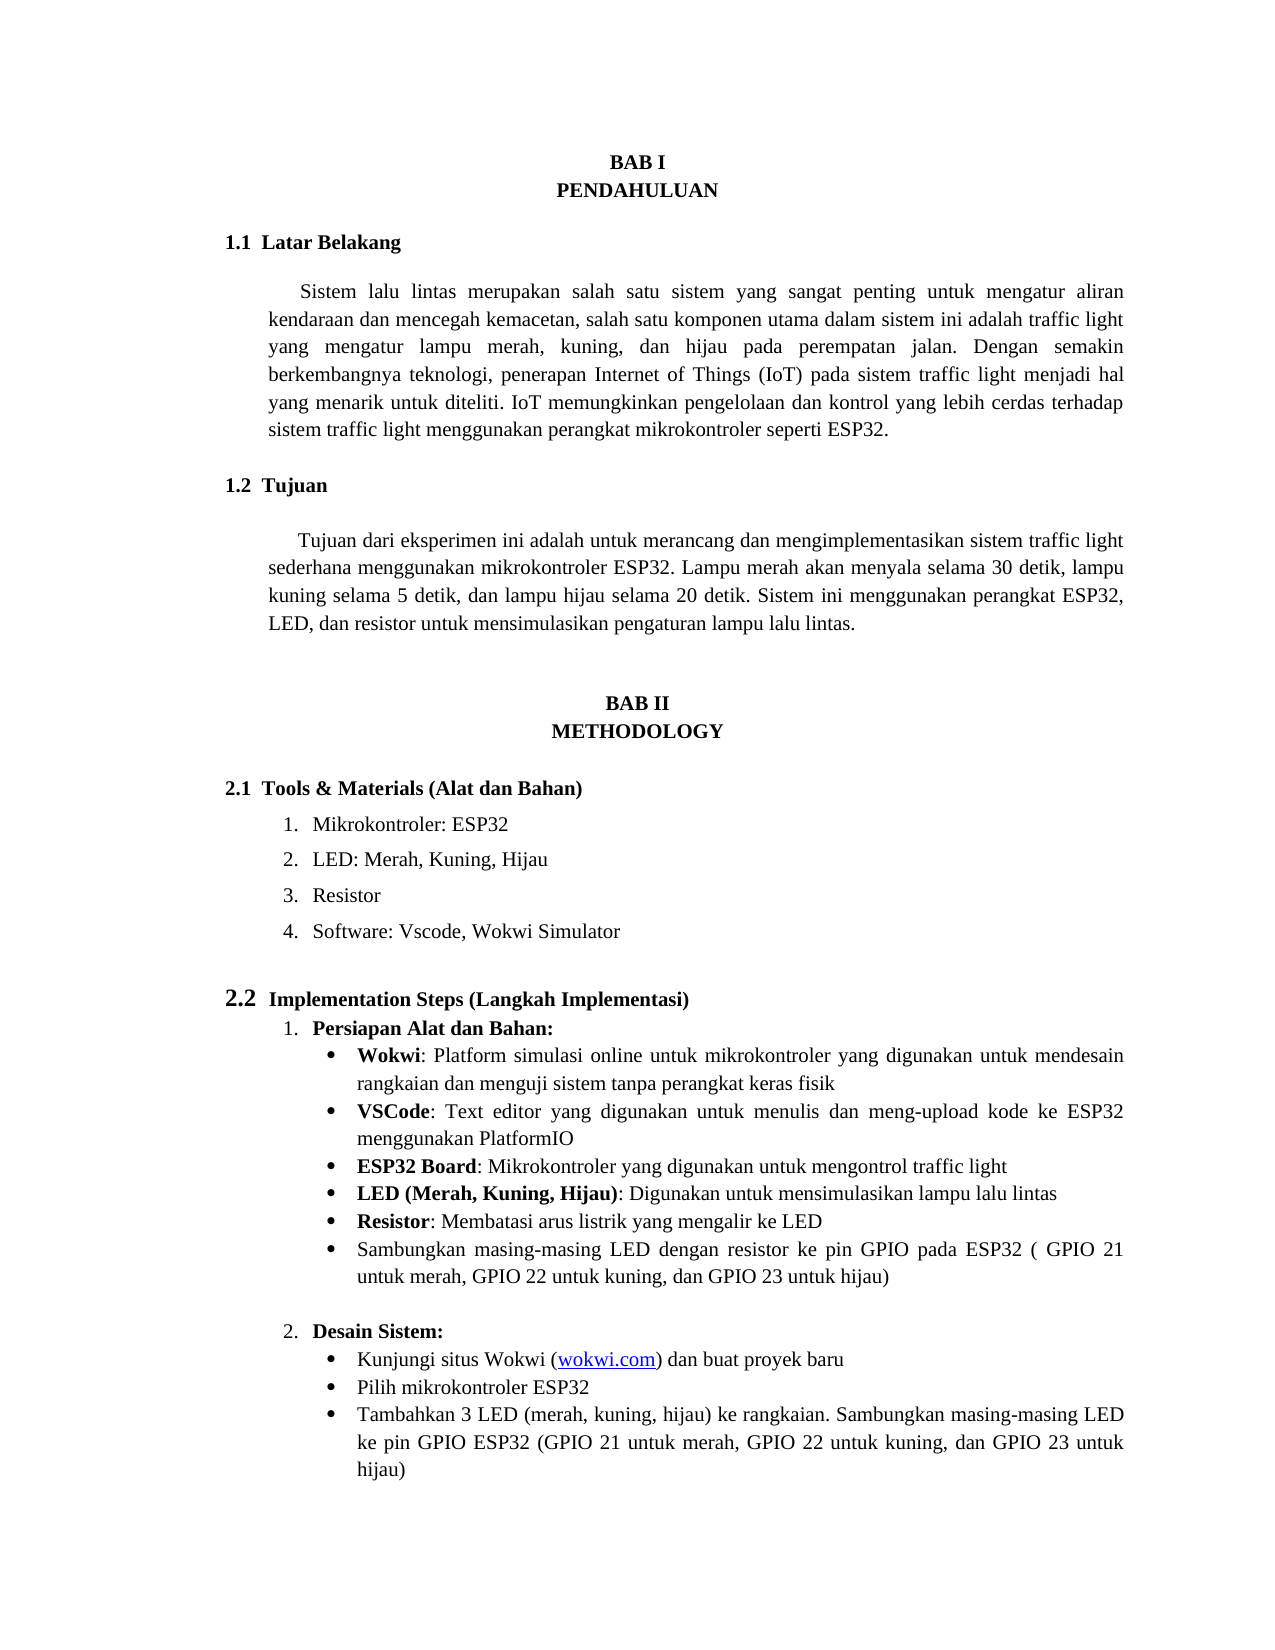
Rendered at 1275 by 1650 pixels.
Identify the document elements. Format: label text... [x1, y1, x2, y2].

list LED (Merah, Kuning, Hijau): Digunakan untuk mensimulasikan lampu lalu lintas [327, 1181, 1125, 1205]
subtitle 2.1 Tools & Materials (Alat dan Bahan) [225, 776, 1125, 799]
subtitle Mikrokontroler: ESP32 [283, 811, 1125, 836]
text METHODOLOGY [150, 719, 1125, 743]
list Tambahkan 3 LED (merah, kuning, hijau) ke rangkaian. Sambungkan masing-masing LED ke pin GPIO ESP32 (GPIO 21 untuk merah, GPIO 22 untuk kuning, dan GPIO 23 untuk hijau) [327, 1402, 1125, 1481]
list Sambungkan masing-masing LED dengan resistor ke pin GPIO pada ESP32 ( GPIO 21 untuk merah, GPIO 22 untuk kuning, dan GPIO 23 untuk hijau) [327, 1237, 1125, 1288]
subtitle Software: Vscode, Wokwi Simulator [283, 919, 1125, 943]
text BAB II [150, 691, 1125, 715]
list Desain Sistem: [283, 1319, 1125, 1343]
list Wokwi: Platform simulasi online untuk mikrokontroler yang digunakan untuk mendesain rangkaian dan menguji sistem tanpa perangkat keras fisik [327, 1043, 1125, 1095]
list VSCode: Text editor yang digunakan untuk menulis dan meng-upload kode ke ESP32 menggunakan PlatformIO [327, 1098, 1125, 1150]
subtitle LED: Merah, Kuning, Hijau [283, 847, 1125, 871]
subtitle Resistor [283, 883, 1125, 907]
text PENDAHULUAN [150, 178, 1125, 202]
list Pilih mikrokontroler ESP32 [327, 1374, 1125, 1399]
text Sistem lalu lintas merupakan salah satu sistem yang sangat penting untuk mengatur aliran kendaraan dan mencegah kemacetan, salah satu komponen utama dalam sistem ini adalah traffic light yang mengatur lampu merah, kuning, dan hijau pada perempatan jalan. Dengan semakin berkembangnya teknologi, penerapan Internet of Things (IoT) pada sistem traffic light menjadi hal yang menarik untuk diteliti. IoT memungkinkan pengelolaan dan kontrol yang lebih cerdas terhadap sistem traffic light menggunakan perangkat mikrokontroler seperti ESP32. [268, 279, 1125, 441]
list ESP32 Board: Mikrokontroler yang digunakan untuk mengontrol traffic light [327, 1154, 1125, 1178]
list Persiapan Alat dan Bahan: [283, 1016, 1125, 1040]
text Tujuan dari eksperimen ini adalah untuk merancang dan mengimplementasikan sistem traffic light sederhana menggunakan mikrokontroler ESP32. Lampu merah akan menyala selama 30 detik, lampu kuning selama 5 detik, dan lampu hijau selama 20 detik. Sistem ini menggunakan perangkat ESP32, LED, dan resistor untuk mensimulasikan pengaturan lampu lalu lintas. [268, 528, 1125, 634]
text 1.1 Latar Belakang [225, 230, 1125, 254]
list Kunjungi situs Wokwi (wokwi.com) dan buat proyek baru [327, 1347, 1125, 1371]
text 1.2 Tujuan [225, 472, 1125, 497]
text 2.2 Implementation Steps (Langkah Implementasi) [225, 983, 1125, 1011]
list Resistor: Membatasi arus listrik yang mengalir ke LED [327, 1209, 1125, 1233]
text BAB I [150, 150, 1125, 174]
